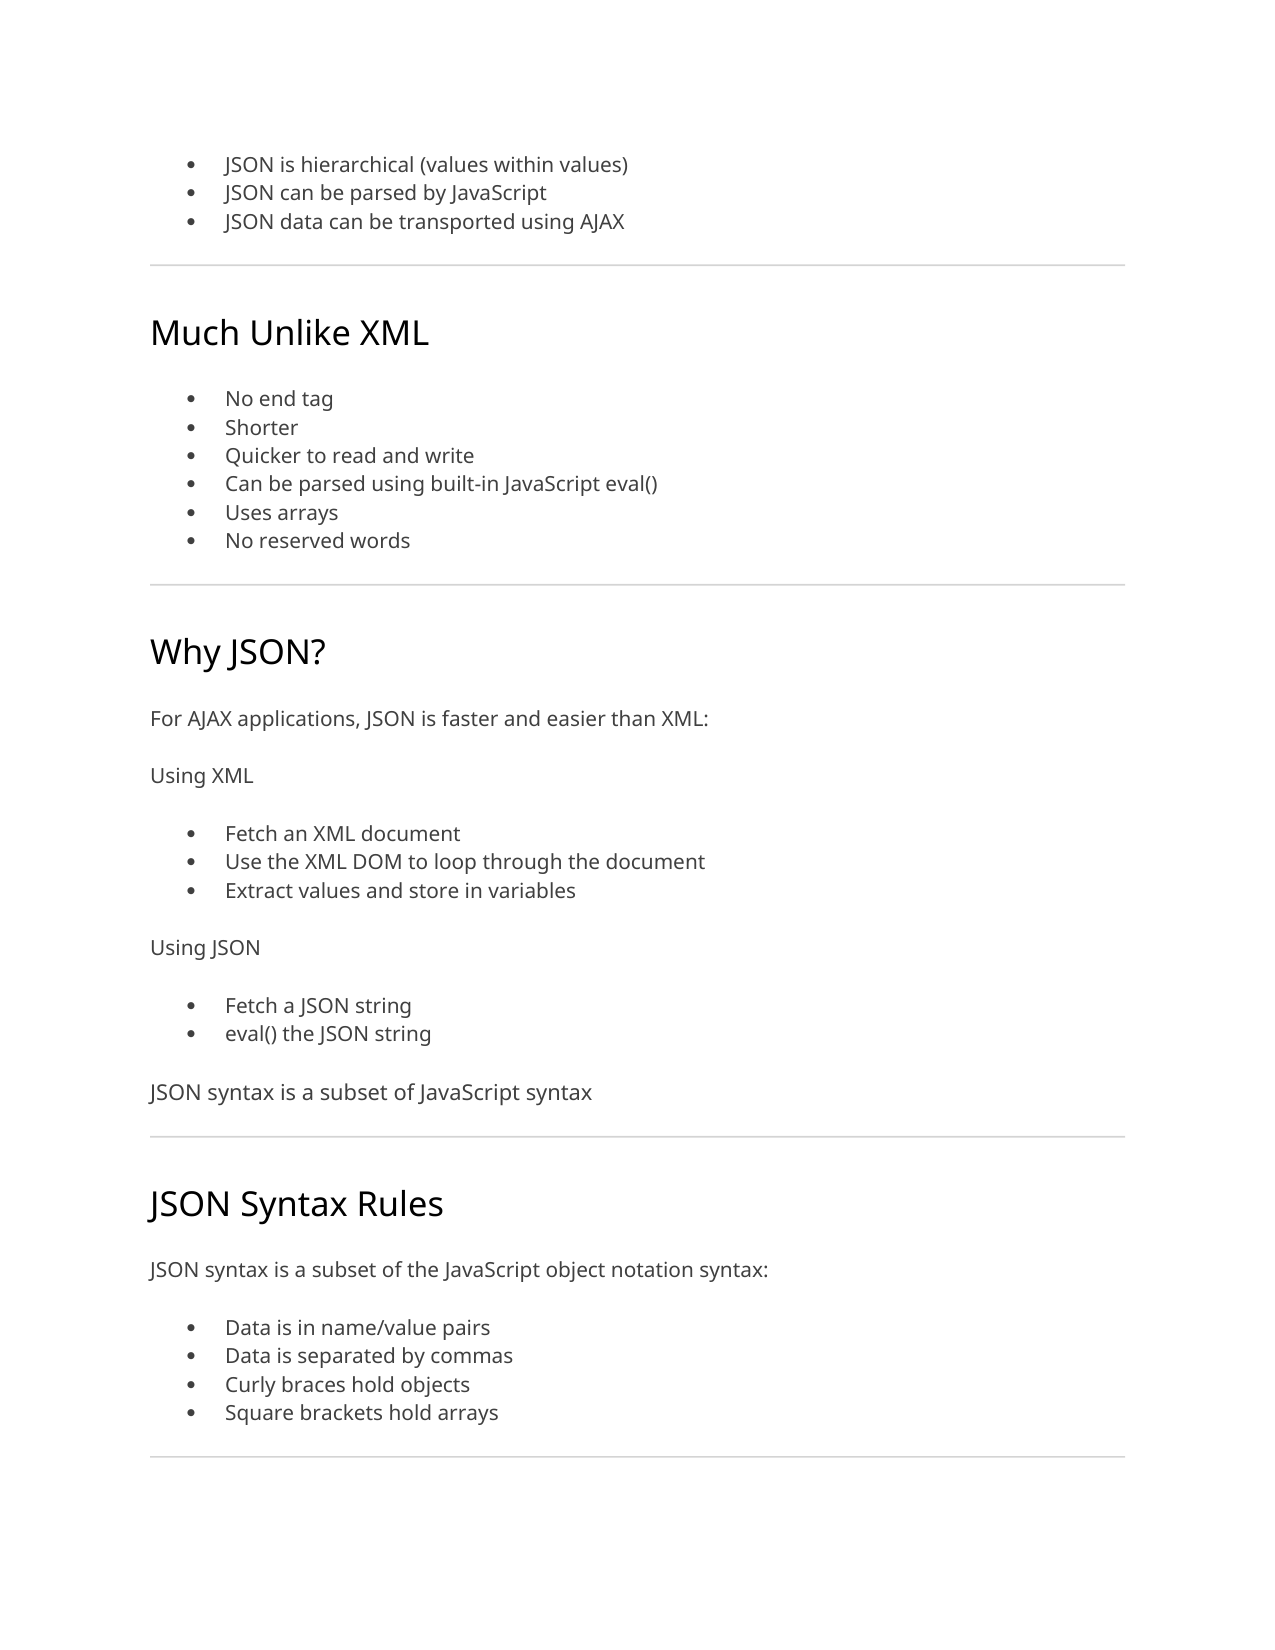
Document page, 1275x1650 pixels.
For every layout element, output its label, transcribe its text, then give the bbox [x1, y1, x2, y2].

text JSON Syntax Rules [150, 1179, 1125, 1226]
text Using XML [150, 761, 1125, 790]
list Curly braces hold objects [187, 1370, 1125, 1398]
text Using JSON [150, 933, 1125, 962]
list JSON data can be transported using AJAX [187, 207, 1125, 235]
text For AJAX applications, JSON is faster and easier than XML: [150, 704, 1125, 732]
text Why JSON? [150, 628, 1125, 674]
list Fetch a JSON string [187, 991, 1125, 1019]
list Can be parsed using built-in JavaScript eval() [187, 469, 1125, 498]
list Quicker to read and write [187, 441, 1125, 469]
list eval() the JSON string [187, 1019, 1125, 1048]
list Extract values and store in variables [187, 876, 1125, 904]
list Shorter [187, 413, 1125, 441]
text JSON syntax is a subset of JavaScript syntax [150, 1077, 1125, 1107]
list Fetch an XML document [187, 819, 1125, 847]
text JSON syntax is a subset of the JavaScript object notation syntax: [150, 1256, 1125, 1284]
list Square brackets hold arrays [187, 1398, 1125, 1427]
list Data is separated by commas [187, 1342, 1125, 1370]
list Use the XML DOM to loop through the document [187, 847, 1125, 876]
list No end tag [187, 384, 1125, 413]
list Uses arrays [187, 498, 1125, 526]
list No reserved words [187, 526, 1125, 555]
list JSON can be parsed by JavaScript [187, 178, 1125, 207]
list JSON is hierarchical (values within values) [187, 150, 1125, 178]
list Data is in name/value pairs [187, 1313, 1125, 1342]
text Much Unlike XML [150, 308, 1125, 355]
